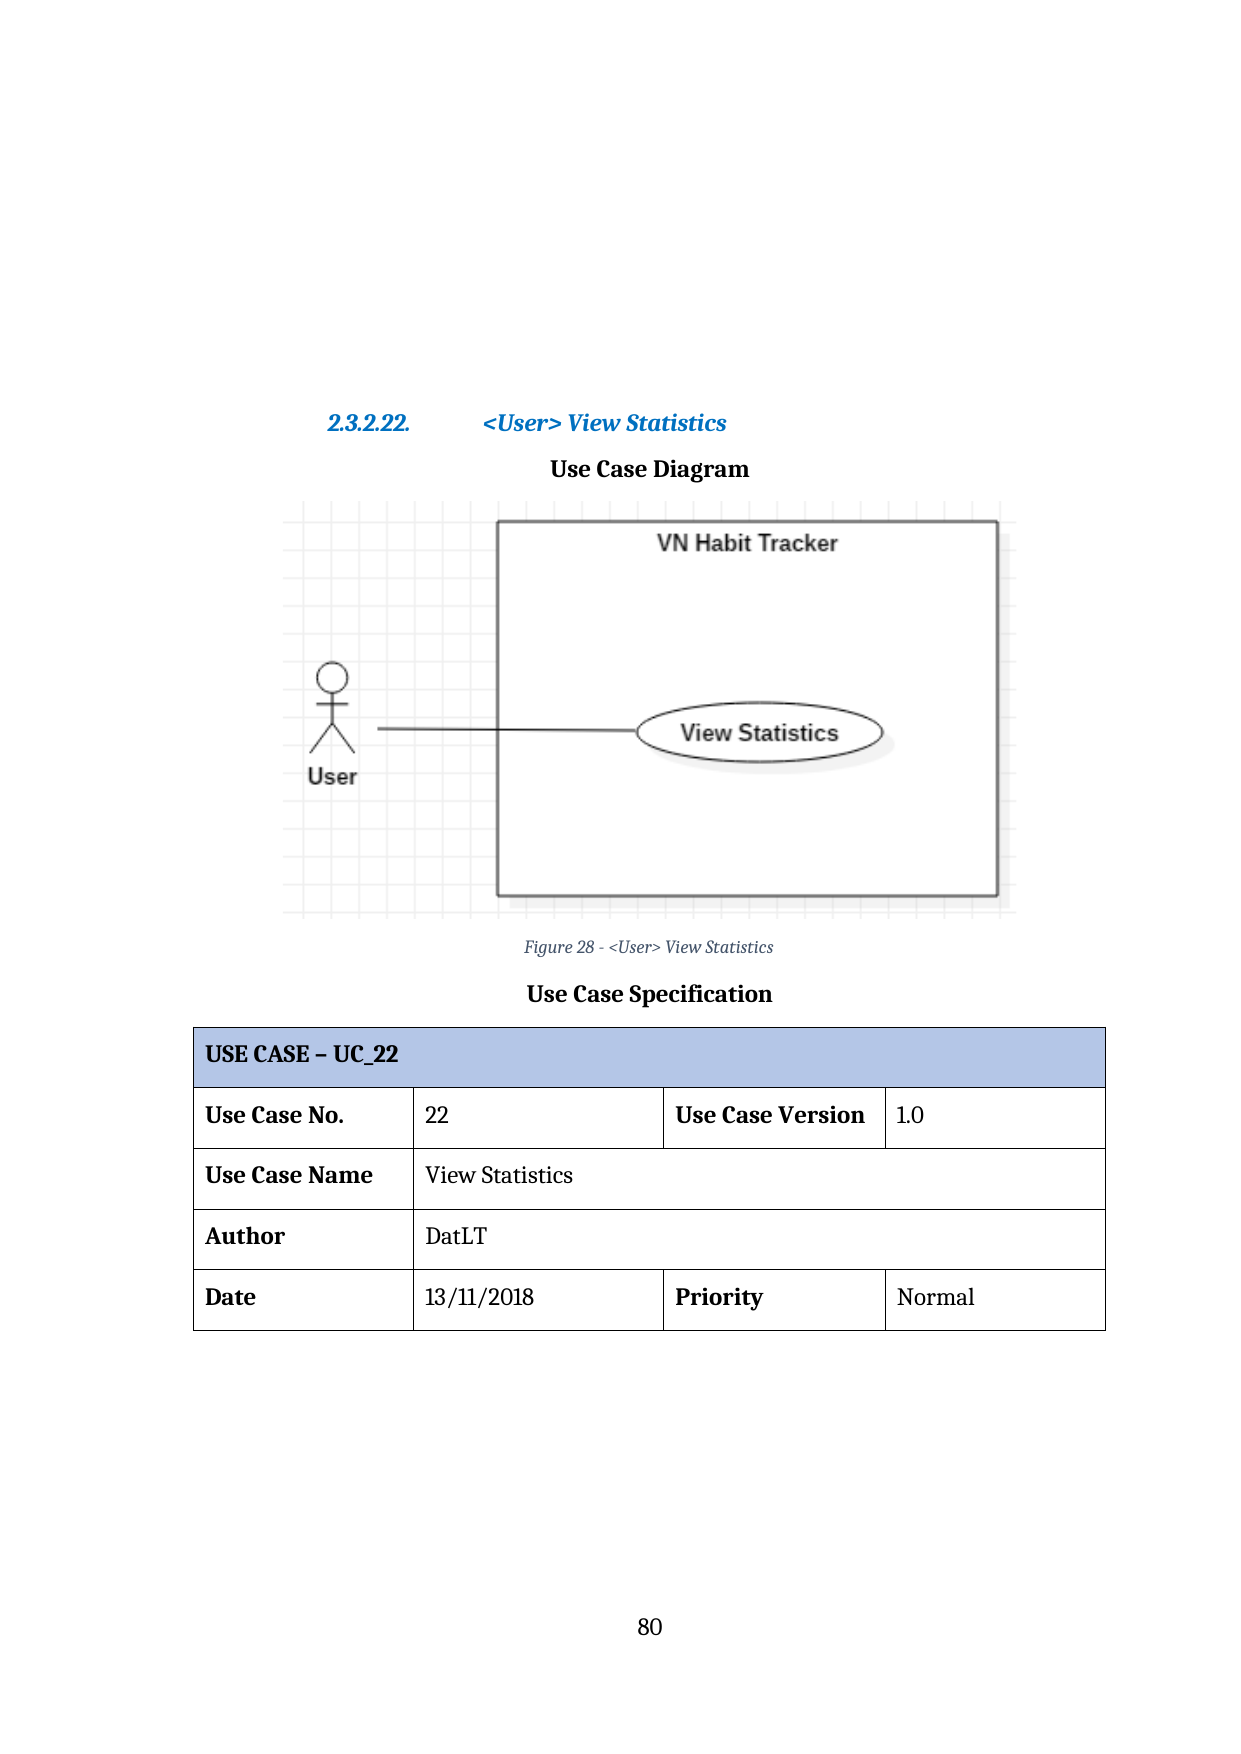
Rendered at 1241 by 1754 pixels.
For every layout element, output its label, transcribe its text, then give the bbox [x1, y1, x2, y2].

table_cell Author [194, 1210, 413, 1269]
list Use Case Specification [177, 979, 1122, 1008]
table_cell Date [194, 1270, 413, 1330]
table_cell Use Case No. [194, 1088, 413, 1148]
table_cell Use Case Name [194, 1149, 413, 1208]
table_cell Normal [886, 1270, 1105, 1330]
table_cell 1.0 [886, 1088, 1105, 1148]
table_cell 22 [414, 1088, 663, 1148]
table_cell 13/11/2018 [414, 1270, 663, 1330]
table_cell Use Case Version [664, 1088, 885, 1148]
subtitle <User> View Statistics [327, 409, 1122, 438]
text Use Case Diagram [177, 454, 1122, 483]
table_header USE CASE – UC_22 [194, 1028, 1105, 1087]
table_cell View Statistics [414, 1149, 1105, 1208]
table_cell Priority [664, 1270, 885, 1330]
table_cell DatLT [414, 1210, 1105, 1269]
picture [282, 501, 1017, 919]
text Figure 28 - <User> View Statistics [177, 937, 1122, 959]
